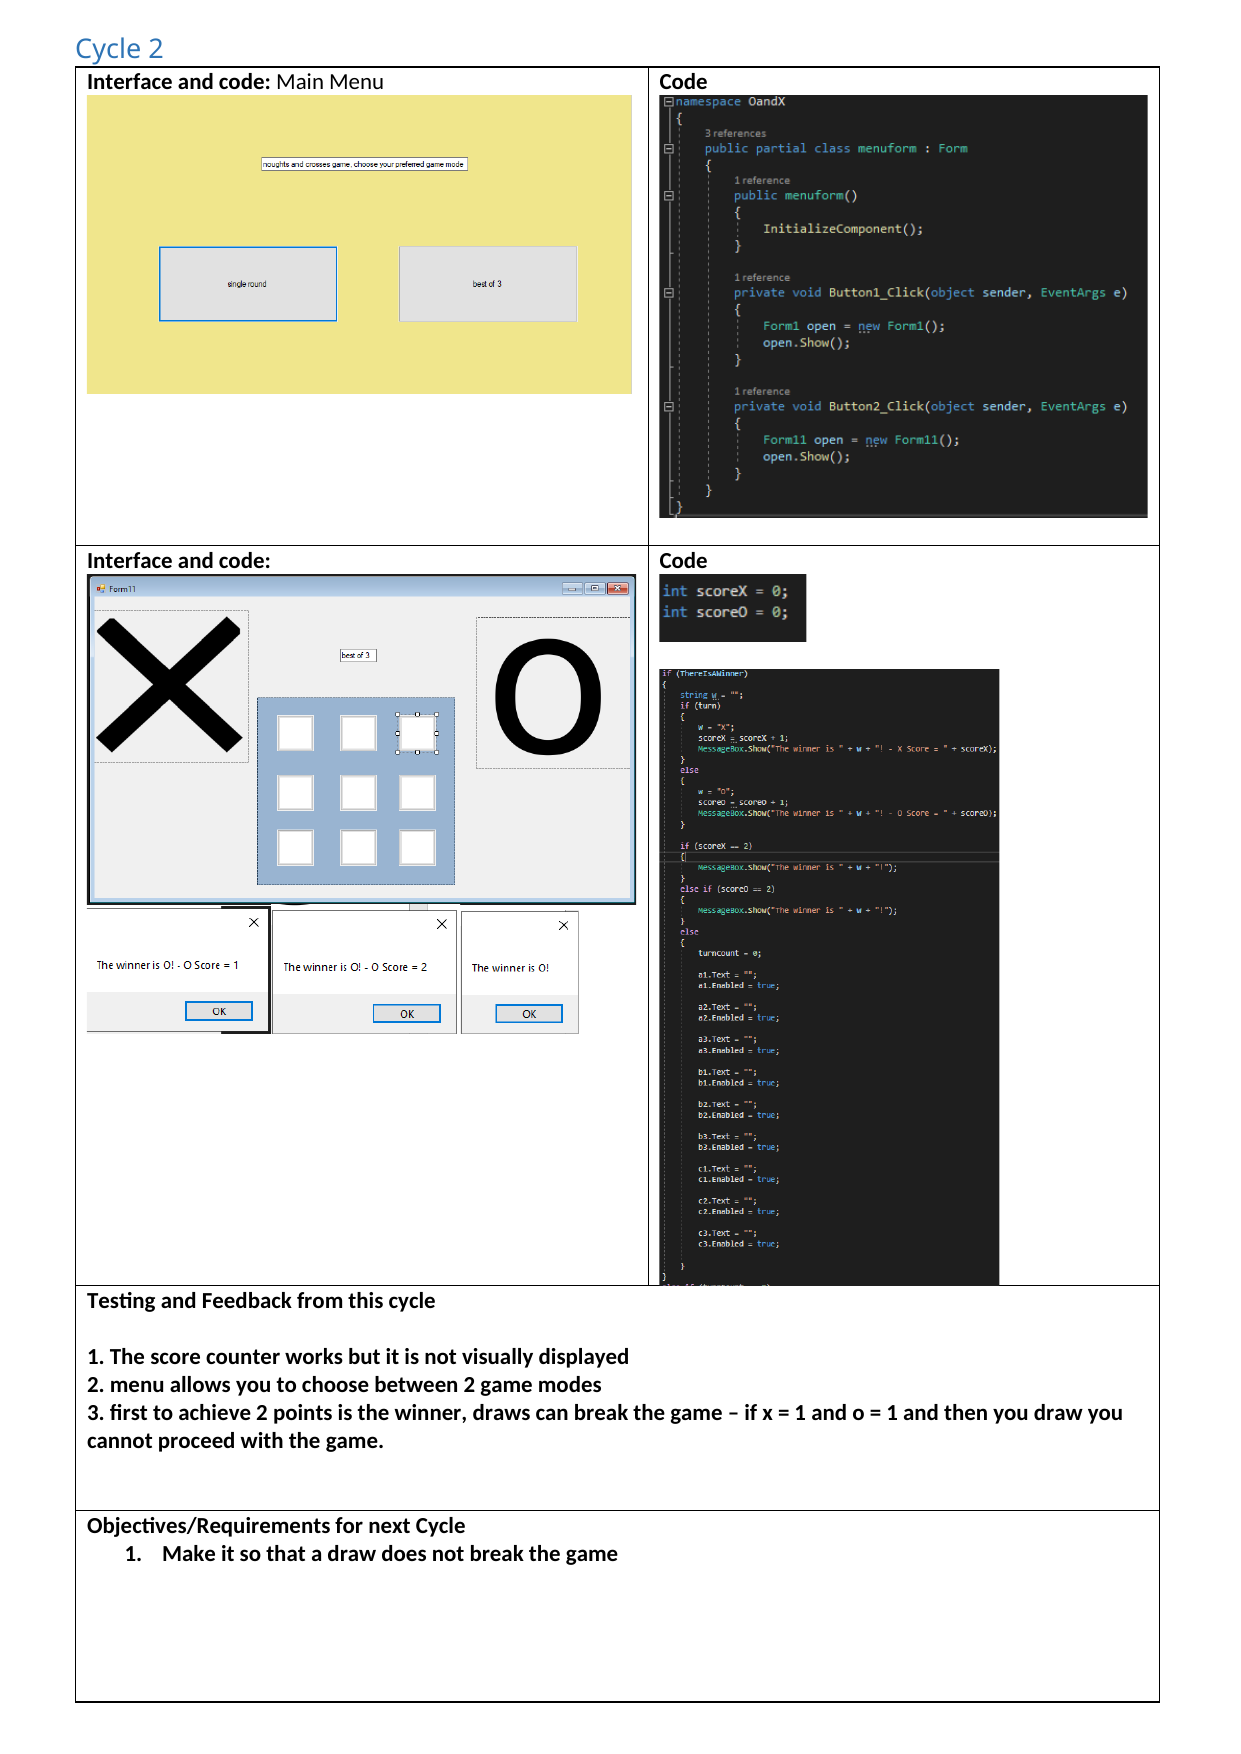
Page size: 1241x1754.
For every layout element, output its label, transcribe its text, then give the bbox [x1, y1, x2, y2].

table_cell Interface and code: [76, 546, 648, 1285]
picture [86, 95, 632, 394]
picture [659, 95, 1148, 518]
table_cell Testing and Feedback from this cycle 1. The score counter works but it is not visually displayed 2. menu allows you to choose between 2 game modes 3. first to achieve 2 points is the winner, draws can break the game – if x = 1 and o = 1 and then you draw you cannot proceed with the game. [76, 1286, 1159, 1510]
picture [86, 574, 637, 1034]
table_header Interface and code: Main Menu [76, 68, 648, 545]
table_header Code [649, 68, 1159, 545]
subtitle Cycle 2 [75, 29, 1165, 66]
table_cell Code [649, 546, 1159, 1285]
picture [659, 669, 1000, 1286]
table_cell Objectives/Requirements for next Cycle Make it so that a draw does not break the game [76, 1511, 1159, 1701]
picture [659, 574, 807, 642]
